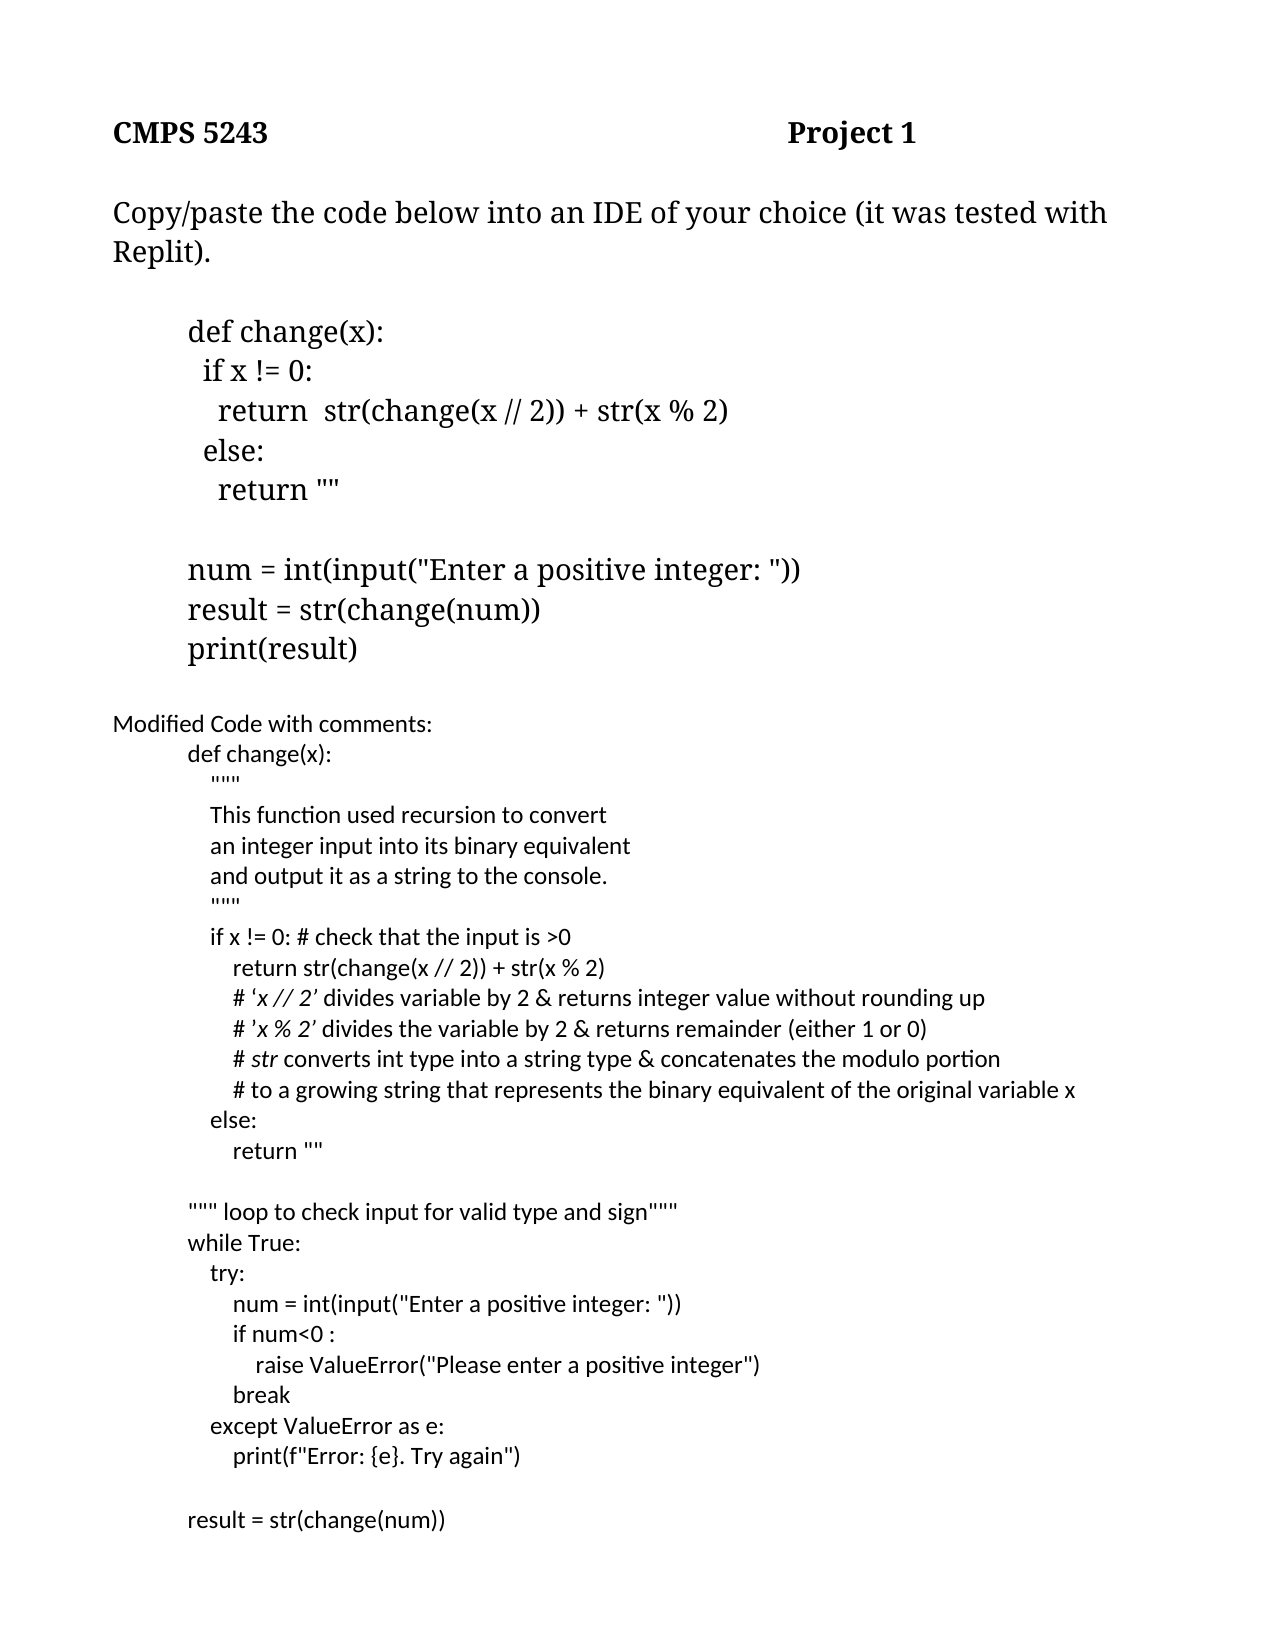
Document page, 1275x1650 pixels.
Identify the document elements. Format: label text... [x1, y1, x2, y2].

text raise ValueError("Please enter a positive integer") [187, 1349, 1162, 1379]
text return str(change(x // 2)) + str(x % 2) [187, 952, 1162, 982]
text # to a growing string that represents the binary equivalent of the original variable x [187, 1074, 1162, 1104]
text try: [187, 1257, 1162, 1288]
text break [187, 1379, 1162, 1410]
text result = str(change(num)) [187, 1504, 1162, 1535]
text else: [187, 430, 1162, 470]
text return "" [187, 470, 1162, 509]
text while True: [187, 1227, 1162, 1257]
text Modified Code with comments: [112, 708, 1162, 738]
text """ [187, 891, 1162, 921]
text return str(change(x // 2)) + str(x % 2) [187, 390, 1162, 430]
text Copy/paste the code below into an IDE of your choice (it was tested with Replit). [112, 192, 1162, 271]
text # str converts int type into a string type & concatenates the modulo portion [187, 1043, 1162, 1074]
text # ‘x // 2’ divides variable by 2 & returns integer value without rounding up [187, 982, 1162, 1013]
text if x != 0: # check that the input is >0 [187, 921, 1162, 952]
text CMPS 5243 Project 1 [112, 112, 1162, 152]
text This function used recursion to convert [187, 799, 1162, 830]
text """ [187, 769, 1162, 799]
text an integer input into its binary equivalent [187, 830, 1162, 860]
text if x != 0: [187, 351, 1162, 390]
text print(result) [187, 628, 1162, 668]
text if num<0 : [187, 1318, 1162, 1349]
text def change(x): [187, 311, 1162, 351]
text except ValueError as e: [187, 1410, 1162, 1440]
text result = str(change(num)) [187, 589, 1162, 628]
text num = int(input("Enter a positive integer: ")) [187, 1288, 1162, 1318]
text num = int(input("Enter a positive integer: ")) [187, 549, 1162, 589]
text # ’x % 2’ divides the variable by 2 & returns remainder (either 1 or 0) [187, 1013, 1162, 1043]
text and output it as a string to the console. [187, 860, 1162, 891]
text """ loop to check input for valid type and sign""" [187, 1196, 1162, 1227]
text else: [187, 1104, 1162, 1135]
text return "" [187, 1135, 1162, 1166]
text def change(x): [187, 738, 1162, 769]
text print(f"Error: {e}. Try again") [187, 1440, 1162, 1471]
